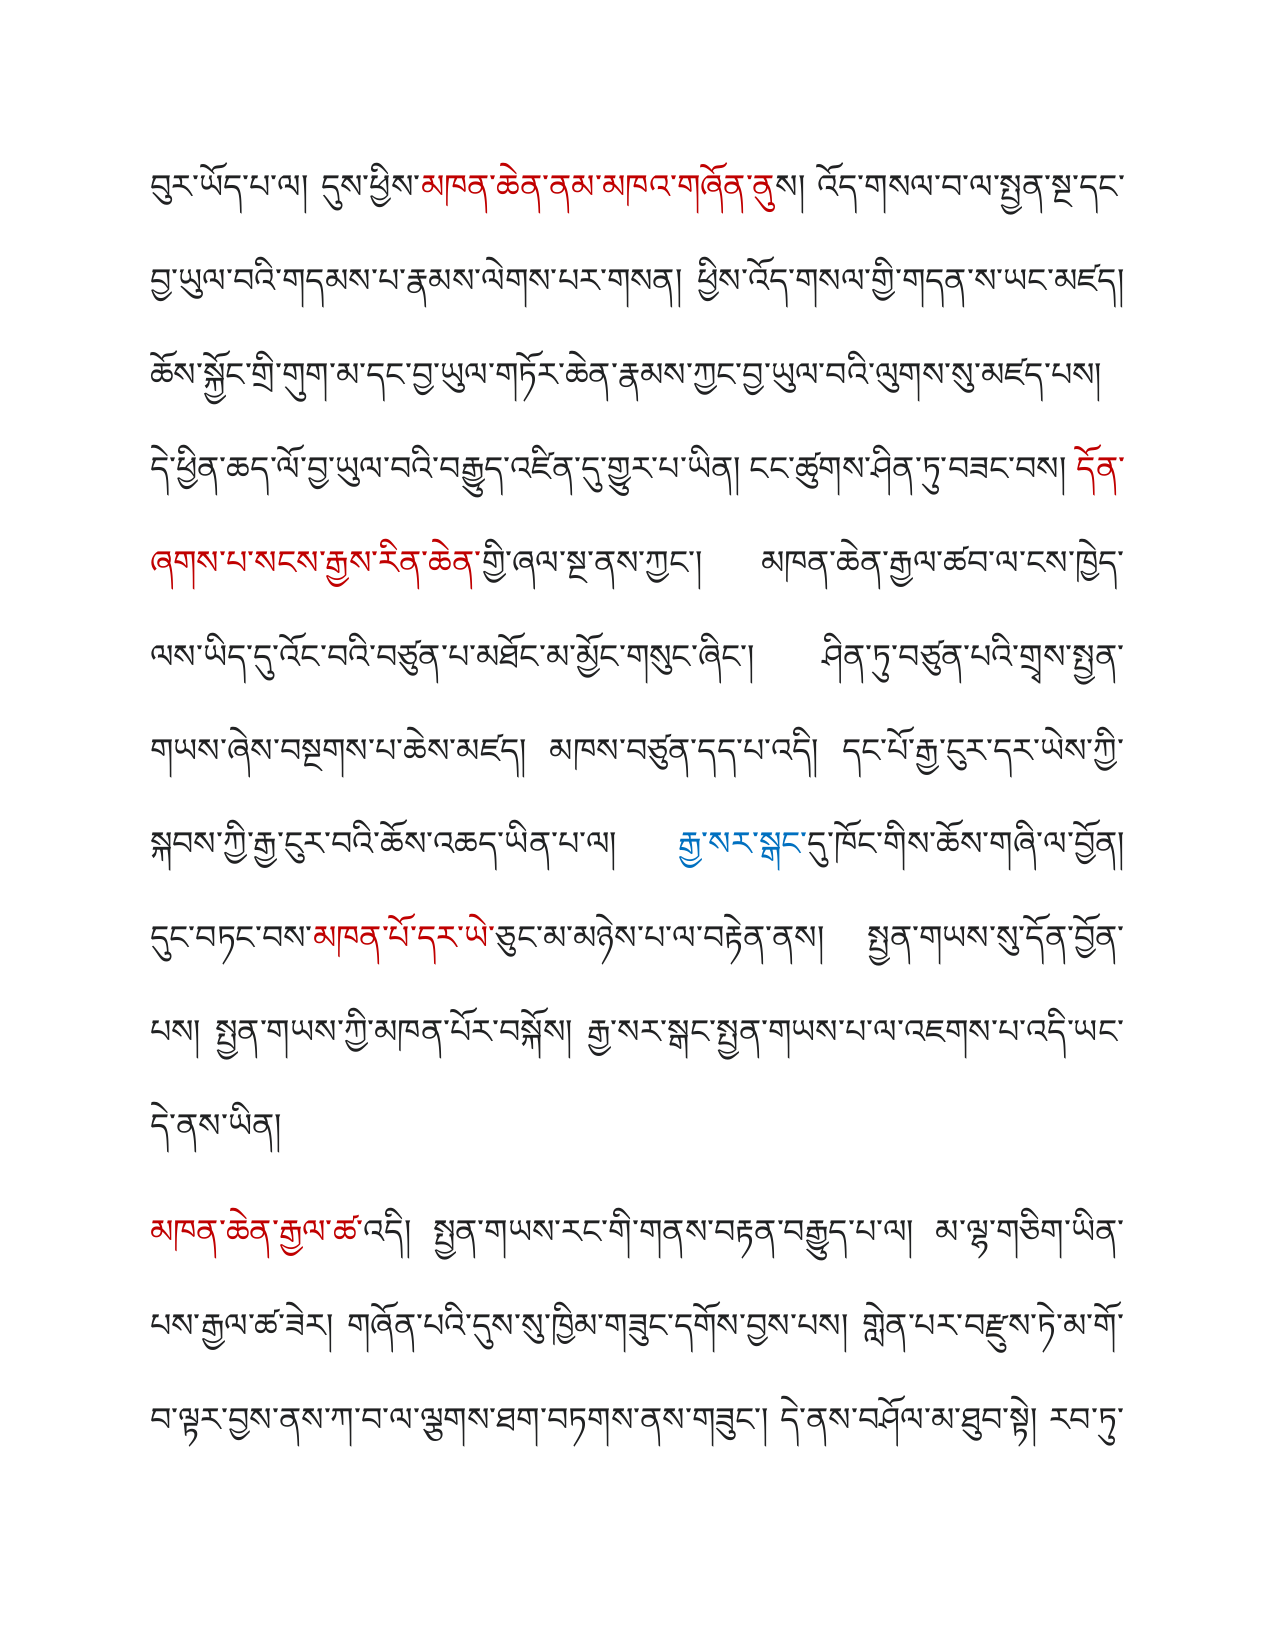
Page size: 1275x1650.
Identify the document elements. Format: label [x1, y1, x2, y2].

text [150, 150, 1125, 1182]
text [150, 1195, 1125, 1476]
